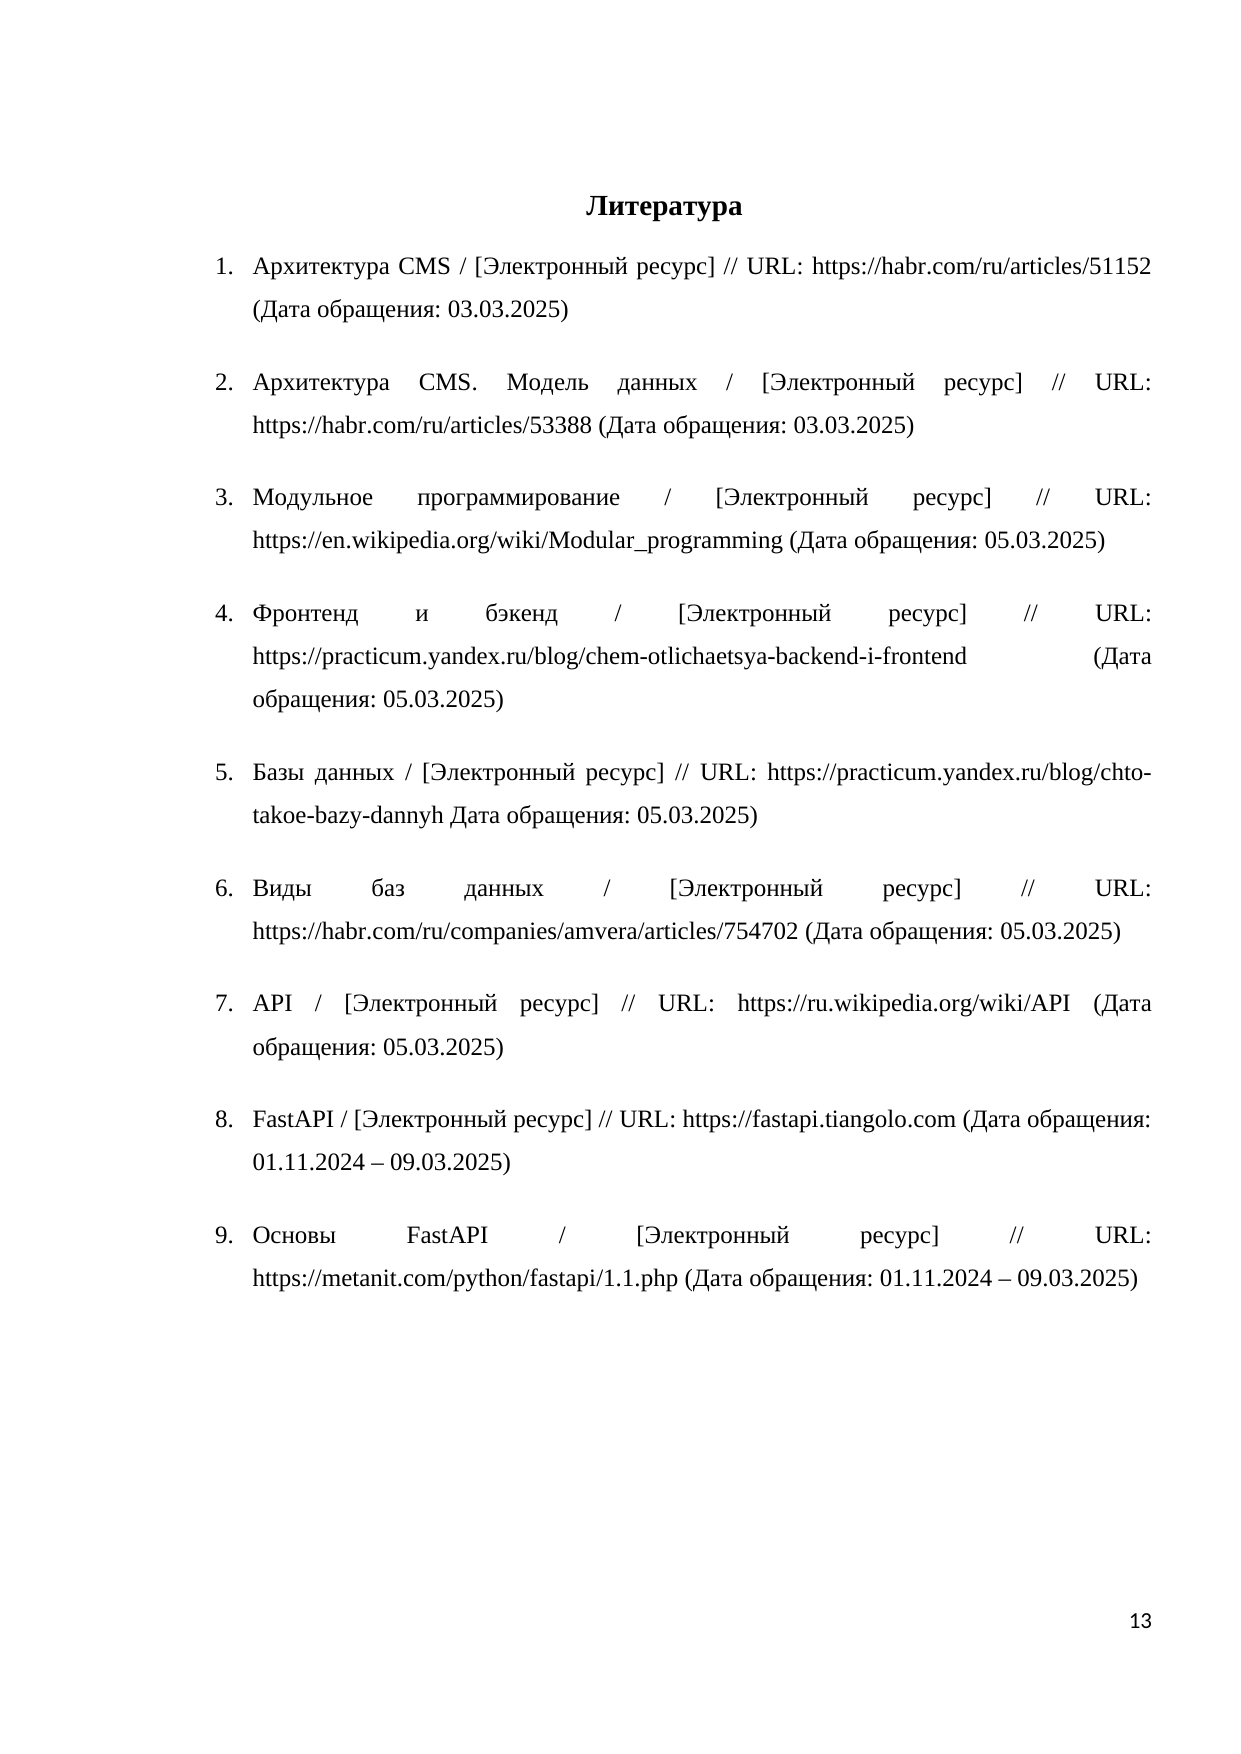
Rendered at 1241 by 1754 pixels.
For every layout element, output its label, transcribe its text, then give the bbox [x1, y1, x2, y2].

list Основы FastAPI / [Электронный ресурс] // URL: https://metanit.com/python/fastapi/1.1.php (Дата обращения: 01.11.2024 – 09.03.2025) [215, 1220, 1152, 1292]
list Модульное программирование / [Электронный ресурс] // URL: https://en.wikipedia.org/wiki/Modular_programming (Дата обращения: 05.03.2025) [215, 482, 1152, 554]
list API / [Электронный ресурс] // URL: https://ru.wikipedia.org/wiki/API (Дата обращения: 05.03.2025) [215, 988, 1152, 1060]
list Архитектура CMS / [Электронный ресурс] // URL: https://habr.com/ru/articles/51152 (Дата обращения: 03.03.2025) [215, 251, 1152, 323]
subtitle Литература [177, 188, 1152, 222]
list Базы данных / [Электронный ресурс] // URL: https://practicum.yandex.ru/blog/chto-takoe-bazy-dannyh Дата обращения: 05.03.2025) [215, 757, 1152, 829]
list FastAPI / [Электронный ресурс] // URL: https://fastapi.tiangolo.com (Дата обращения: 01.11.2024 – 09.03.2025) [215, 1104, 1152, 1176]
list Фронтенд и бэкенд / [Электронный ресурс] // URL: https://practicum.yandex.ru/blog/chem-otlichaetsya-backend-i-frontend (Дата обращения: 05.03.2025) [215, 598, 1152, 713]
list Архитектура CMS. Модель данных / [Электронный ресурс] // URL: https://habr.com/ru/articles/53388 (Дата обращения: 03.03.2025) [215, 367, 1152, 439]
list Виды баз данных / [Электронный ресурс] // URL: https://habr.com/ru/companies/amvera/articles/754702 (Дата обращения: 05.03.2025) [215, 873, 1152, 945]
